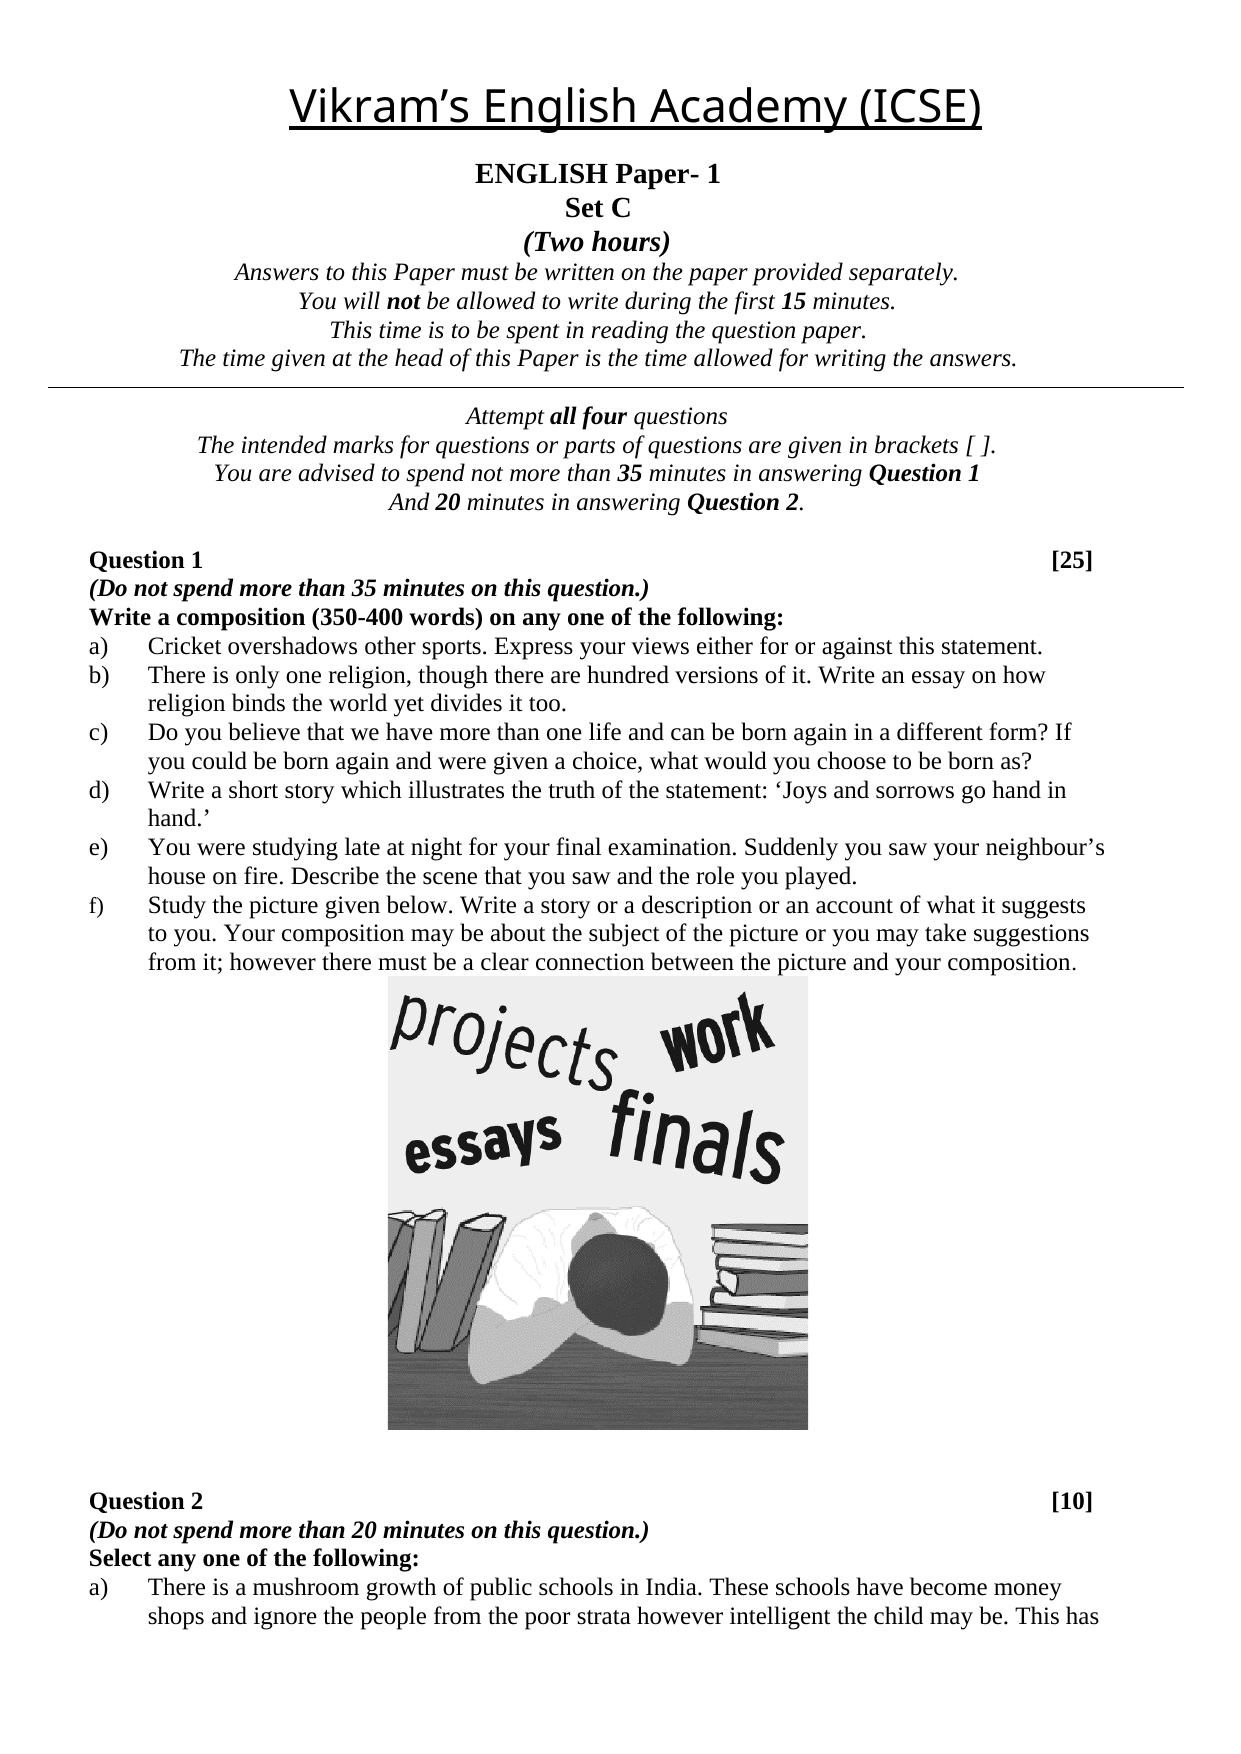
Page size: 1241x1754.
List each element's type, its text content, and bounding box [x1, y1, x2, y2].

text And 20 minutes in answering Question 2. [89, 487, 1107, 516]
list Do you believe that we have more than one life and can be born again in a different form? If you could be born again and were given a choice, what would you choose to be born as? [89, 717, 1107, 775]
text You are advised to spend not more than 35 minutes in answering Question 1 [89, 458, 1107, 487]
list Cricket overshadows other sports. Express your views either for or against this statement. [89, 631, 1107, 660]
text (Do not spend more than 35 minutes on this question.) [89, 573, 1107, 602]
text (Two hours) [89, 224, 1107, 257]
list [89, 1572, 1107, 1630]
text The time given at the head of this Paper is the time allowed for writing the answers. [89, 343, 1107, 372]
text This time is to be spent in reading the question paper. [89, 315, 1107, 343]
list Study the picture given below. Write a story or a description or an account of what it suggests to you. Your composition may be about the subject of the picture or you may take suggestions from it; however there must be a clear connection between the picture and your composition. [89, 890, 1107, 976]
list There is only one religion, though there are hundred versions of it. Write an essay on how religion binds the world yet divides it too. [89, 660, 1107, 717]
picture [387, 976, 809, 1430]
text Set C [89, 190, 1107, 224]
text ENGLISH Paper- 1 [89, 157, 1107, 190]
list Vikram’s English Academy (ICSE) [164, 74, 1107, 136]
text The intended marks for questions or parts of questions are given in brackets [ ]. [89, 430, 1107, 458]
text Question 2 [10] [89, 1486, 1107, 1515]
text Attempt all four questions [89, 401, 1107, 430]
text Answers to this Paper must be written on the paper provided separately. [89, 257, 1107, 286]
text Select any one of the following: [89, 1543, 1107, 1572]
text Write a composition (350-400 words) on any one of the following: [89, 602, 1107, 631]
text (Do not spend more than 20 minutes on this question.) [89, 1515, 1107, 1543]
list You were studying late at night for your final examination. Suddenly you saw your neighbour’s house on fire. Describe the scene that you saw and the role you played. [89, 832, 1107, 890]
list Write a short story which illustrates the truth of the statement: ‘Joys and sorrows go hand in hand.’ [89, 775, 1107, 832]
text Question 1 [25] [89, 545, 1107, 573]
text You will not be allowed to write during the first 15 minutes. [89, 286, 1107, 315]
